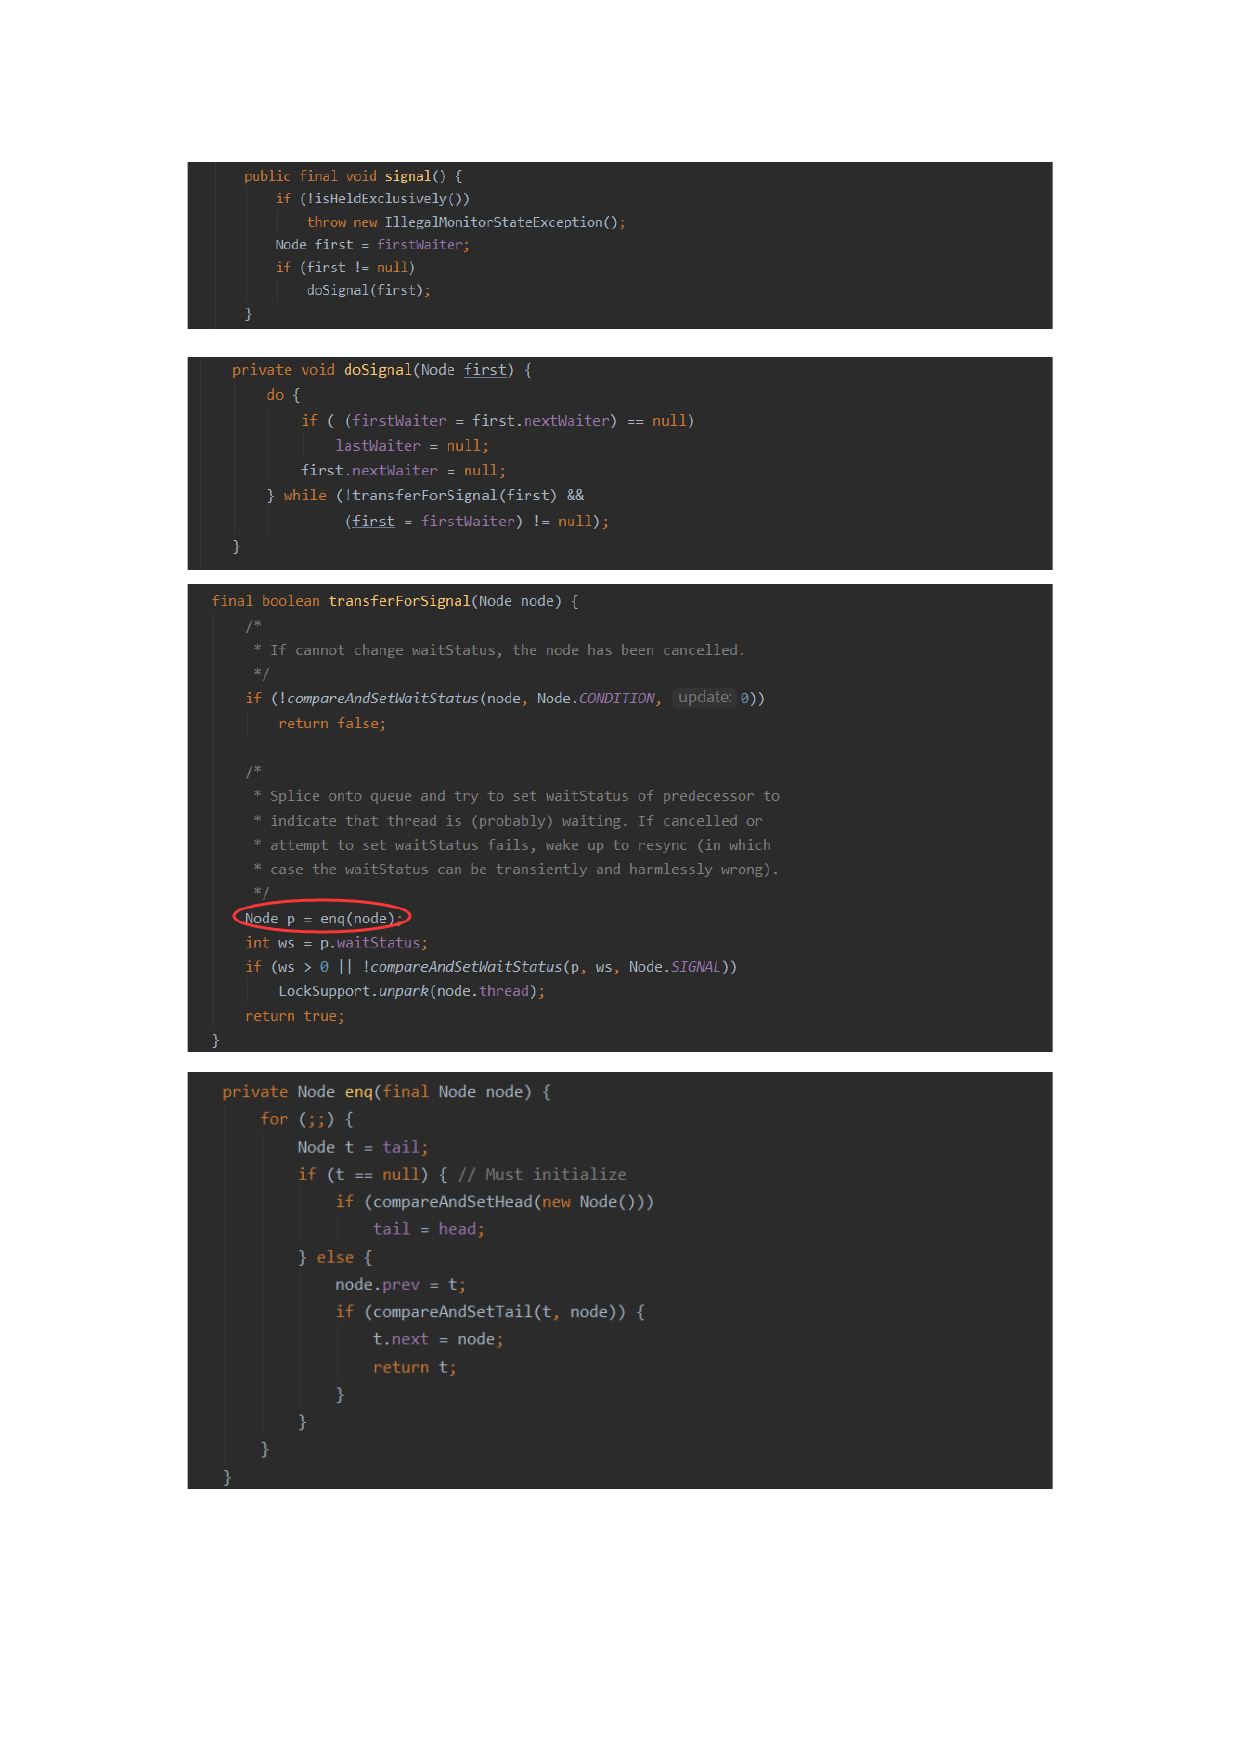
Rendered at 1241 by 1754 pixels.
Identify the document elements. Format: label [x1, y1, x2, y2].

picture [187, 162, 1053, 329]
picture [187, 584, 1053, 1052]
picture [187, 1072, 1053, 1489]
picture [187, 357, 1053, 570]
